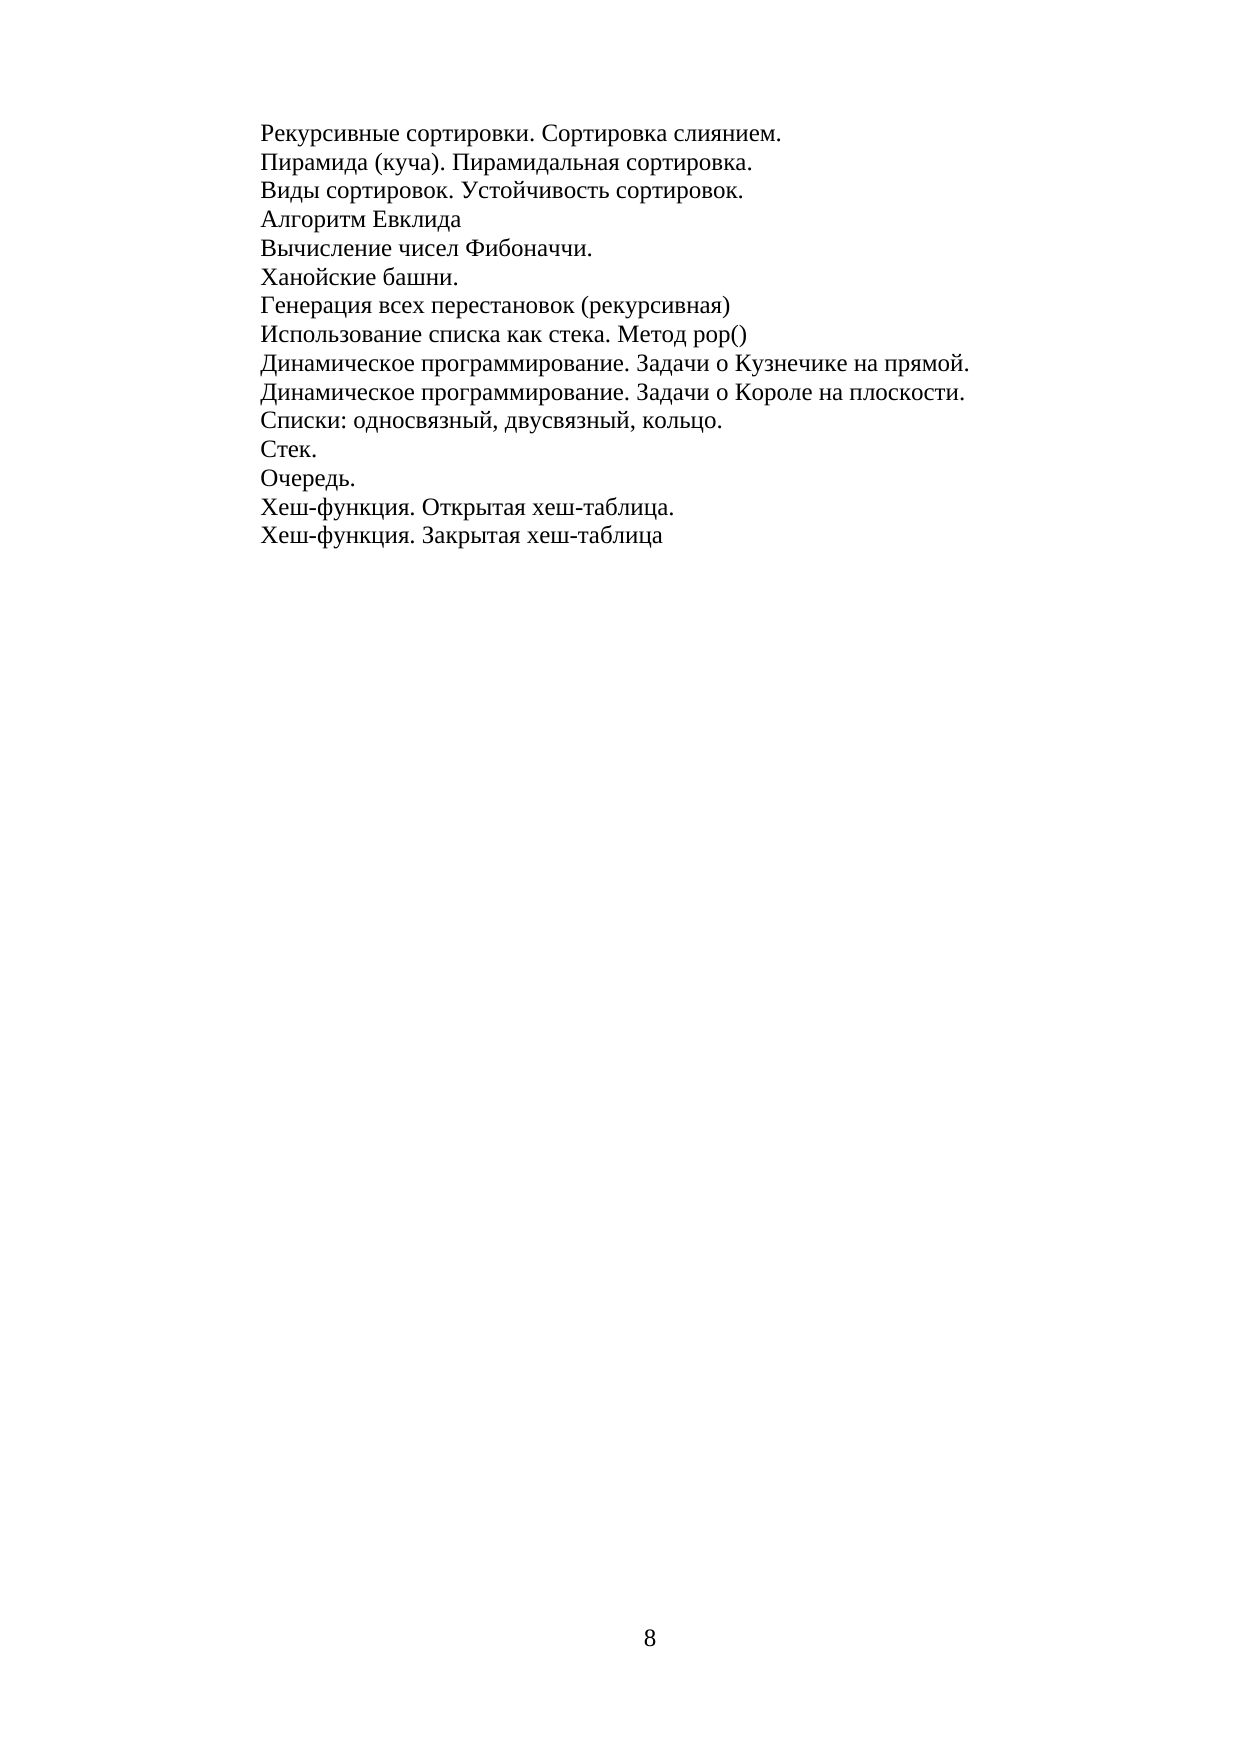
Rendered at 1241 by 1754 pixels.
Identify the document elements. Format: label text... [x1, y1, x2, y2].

text Динамическое программирование. Задачи о Кузнечике на прямой. [260, 348, 1152, 377]
text Хеш-функция. Закрытая хеш-таблица [260, 521, 1152, 549]
text Использование списка как стека. Метод pop() [260, 319, 1152, 348]
text Алгоритм Евклида [260, 204, 1152, 233]
text Ханойские башни. [260, 262, 1152, 291]
text Пирамида (куча). Пирамидальная сортировка. [260, 147, 1152, 176]
text Виды сортировок. Устойчивость сортировок. [260, 176, 1152, 204]
text Рекурсивные сортировки. Сортировка слиянием. [260, 118, 1152, 147]
text Стек. [260, 434, 1152, 463]
text Динамическое программирование. Задачи о Короле на плоскости. [260, 377, 1152, 406]
text Генерация всех перестановок (рекурсивная) [260, 291, 1152, 319]
text Очередь. [260, 463, 1152, 492]
text Хеш-функция. Открытая хеш-таблица. [260, 492, 1152, 521]
text Вычисление чисел Фибоначчи. [260, 233, 1152, 262]
text Списки: односвязный, двусвязный, кольцо. [260, 406, 1152, 434]
